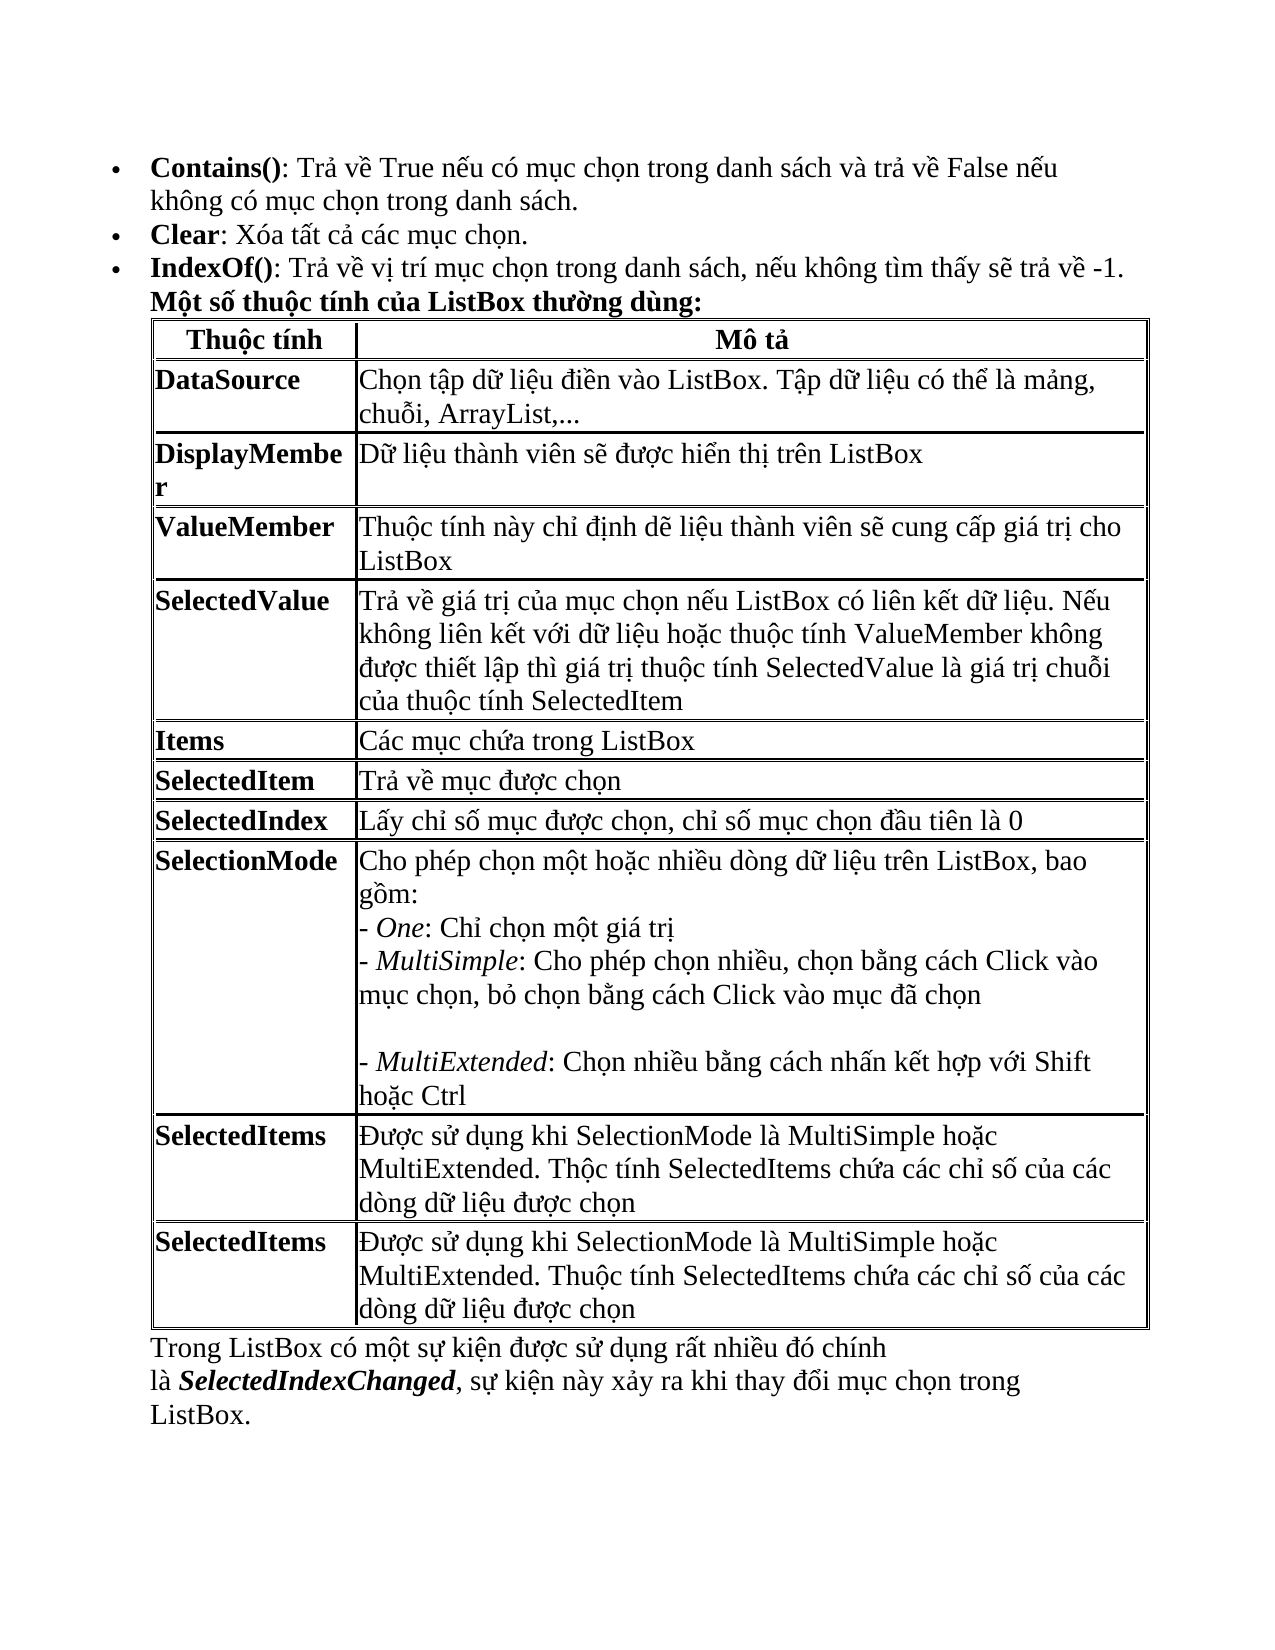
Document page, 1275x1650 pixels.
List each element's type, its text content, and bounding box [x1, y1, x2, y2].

table_cell SelectedIndex [154, 798, 355, 838]
table_cell Lấy chỉ số mục được chọn, chỉ số mục chọn đầu tiên là 0 [358, 798, 1147, 838]
text Trong ListBox có một sự kiện được sử dụng rất nhiều đó chính là SelectedIndexChanged, sự kiện này xảy ra khi thay đổi mục chọn trong ListBox. [150, 1330, 1125, 1431]
table_cell SelectedItems [152, 1113, 355, 1220]
table_cell Các mục chứa trong ListBox [358, 719, 1147, 758]
table_cell SelectedItem [154, 758, 355, 798]
text Một số thuộc tính của ListBox thường dùng: [150, 284, 1125, 318]
table_header Thuộc tính [154, 321, 356, 358]
table_cell SelectedItems [152, 1220, 356, 1327]
table_cell Items [154, 719, 355, 758]
table_cell Dữ liệu thành viên sẽ được hiển thị trên ListBox [358, 431, 1146, 504]
list Clear: Xóa tất cả các mục chọn. [112, 217, 1125, 251]
table_cell Thuộc tính này chỉ định dẽ liệu thành viên sẽ cung cấp giá trị cho ListBox [358, 505, 1147, 578]
table_cell DisplayMember [154, 431, 355, 504]
table_cell DataSource [152, 358, 356, 431]
table_header Mô tả [356, 321, 1146, 358]
table_cell Trả về mục được chọn [358, 758, 1147, 798]
table_cell Trả về giá trị của mục chọn nếu ListBox có liên kết dữ liệu. Nếu không liên kết với dữ liệu hoặc thuộc tính ValueMember không được thiết lập thì giá trị thuộc tính SelectedValue là giá trị chuỗi của thuộc tính SelectedItem [358, 578, 1148, 718]
table_cell Được sử dụng khi SelectionMode là MultiSimple hoặc MultiExtended. Thuộc tính SelectedItems chứa các chỉ số của các dòng dữ liệu được chọn [356, 1220, 1148, 1327]
table_cell Cho phép chọn một hoặc nhiều dòng dữ liệu trên ListBox, bao gồm: - One: Chỉ chọn một giá trị - MultiSimple: Cho phép chọn nhiều, chọn bằng cách Click vào mục chọn, bỏ chọn bằng cách Click vào mục đã chọn - MultiExtended: Chọn nhiều bằng cách nhấn kết hợp với Shift hoặc Ctrl [358, 838, 1147, 1113]
table_cell Chọn tập dữ liệu điền vào ListBox. Tập dữ liệu có thể là mảng, chuỗi, ArrayList,... [356, 358, 1148, 431]
list IndexOf(): Trả về vị trí mục chọn trong danh sách, nếu không tìm thấy sẽ trả về -1. [112, 251, 1125, 284]
table_cell SelectedValue [152, 578, 355, 718]
table_cell SelectionMode [154, 838, 355, 1113]
table_cell Được sử dụng khi SelectionMode là MultiSimple hoặc MultiExtended. Thộc tính SelectedItems chứa các chỉ số của các dòng dữ liệu được chọn [358, 1113, 1148, 1220]
list Contains(): Trả về True nếu có mục chọn trong danh sách và trả về False nếu không có mục chọn trong danh sách. [112, 150, 1125, 217]
table_cell ValueMember [154, 505, 355, 578]
